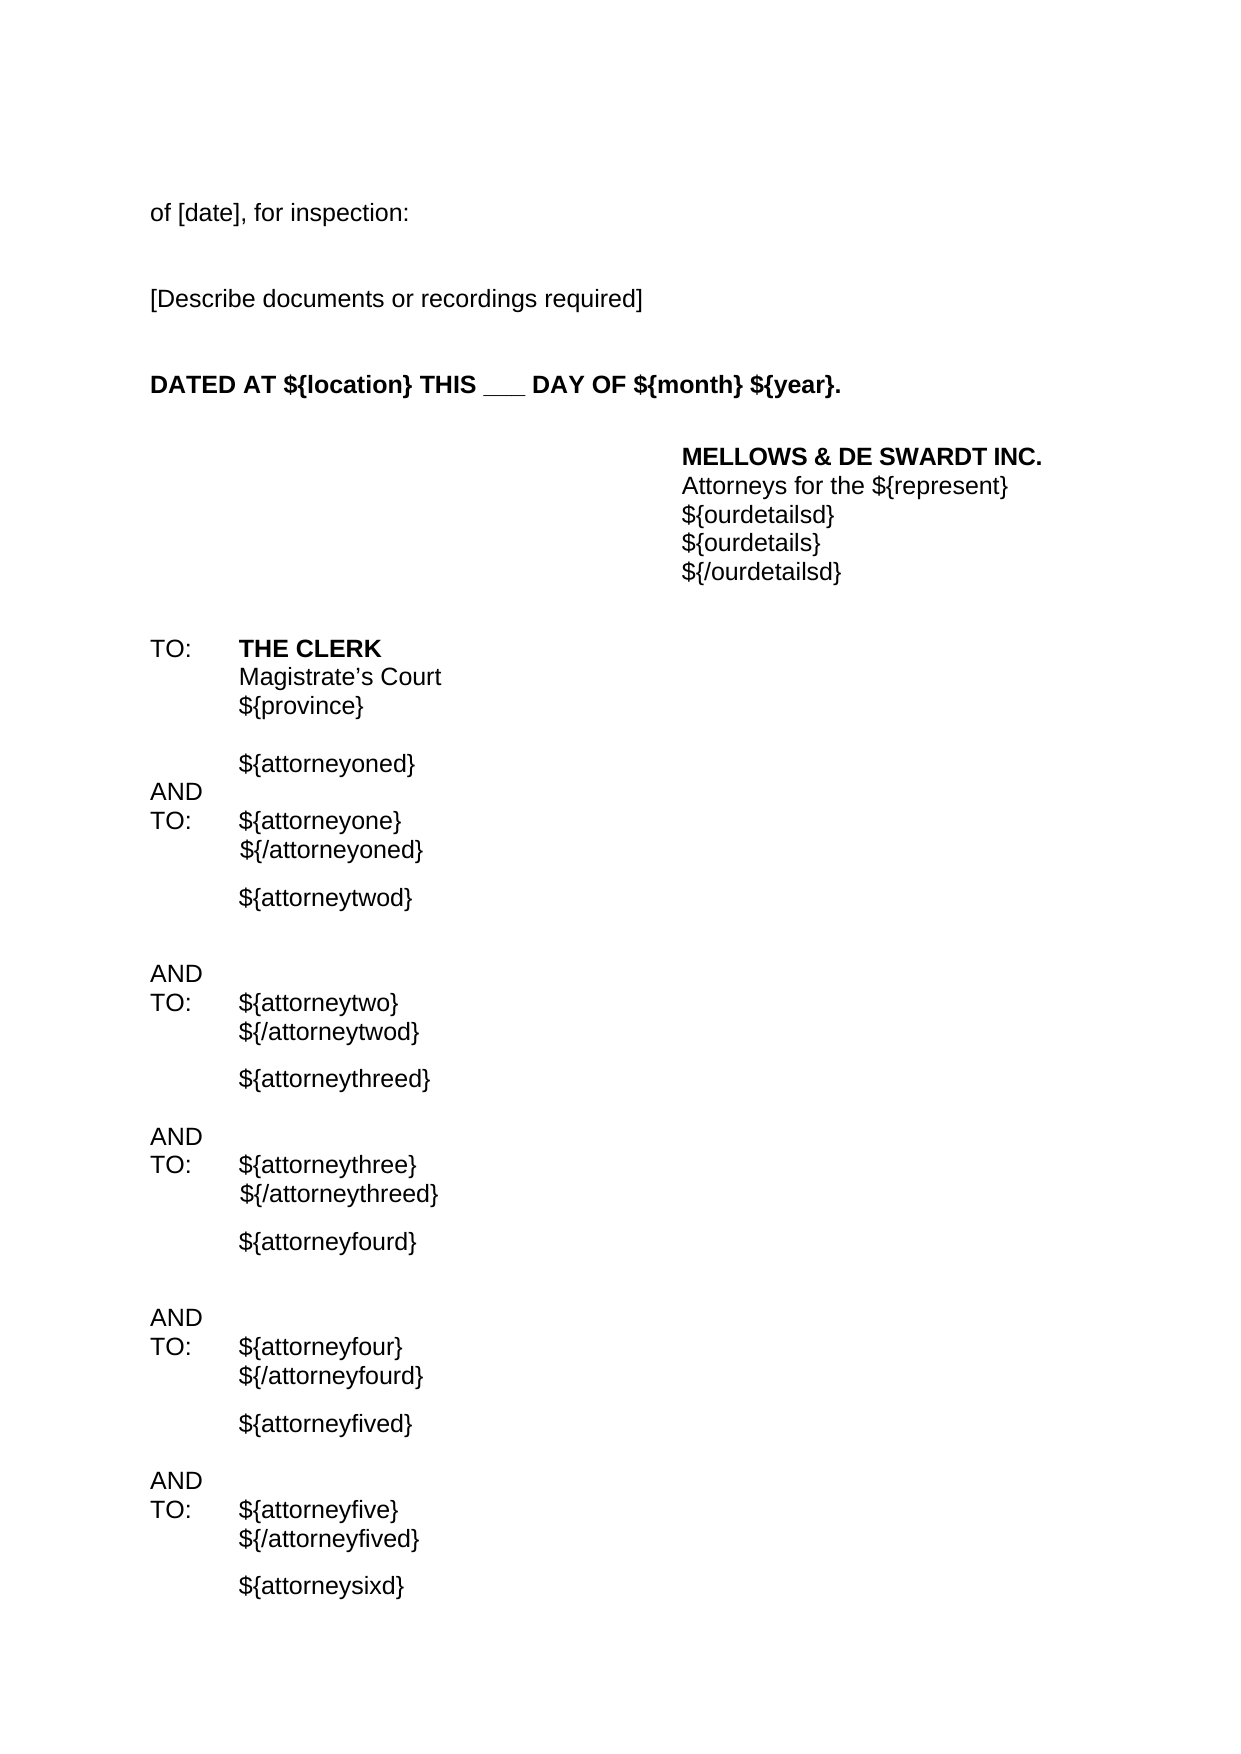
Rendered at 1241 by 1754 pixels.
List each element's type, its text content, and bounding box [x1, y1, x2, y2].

text TO: ${attorneyfour} [150, 1332, 1090, 1361]
text TO: ${attorneytwo} [150, 988, 1090, 1016]
text DATED AT ${location} THIS ___ DAY OF ${month} ${year}. [150, 370, 1090, 399]
text ${/attorneyfourd} [239, 1361, 1090, 1389]
text ${attorneyfourd} [239, 1227, 1090, 1256]
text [150, 198, 1090, 226]
text ${attorneyoned} [239, 748, 1090, 777]
text ${attorneyfived} [239, 1408, 1090, 1437]
text ${/attorneythreed} [239, 1179, 1090, 1208]
text AND [150, 1303, 1090, 1332]
text ${attorneysixd} [239, 1571, 1090, 1600]
text ${/attorneyoned} [239, 835, 1090, 863]
text ${/attorneytwod} [239, 1016, 1090, 1045]
text ${attorneytwod} [239, 882, 1090, 911]
text ${/attorneyfived} [239, 1523, 1090, 1552]
text ${ourdetails} [682, 528, 1090, 557]
text TO: ${attorneyfive} [150, 1495, 1090, 1523]
text Magistrate’s Court [164, 662, 1090, 691]
text ${province} [239, 691, 1090, 720]
text TO: ${attorneyone} [150, 806, 1090, 835]
text AND [150, 1122, 1090, 1150]
text TO: THE CLERK [150, 633, 1090, 662]
text AND [150, 959, 1090, 988]
text ${ourdetailsd} [682, 499, 1090, 528]
text ${attorneythreed} [239, 1064, 1090, 1093]
text ${/ourdetailsd} [682, 557, 1090, 586]
text [Describe documents or recordings required] [150, 284, 1090, 313]
text TO: ${attorneythree} [150, 1150, 1090, 1179]
text MELLOWS & DE SWARDT INC. [682, 442, 1090, 471]
text AND [150, 777, 1090, 806]
text Attorneys for the ${represent} [682, 471, 1090, 499]
text AND [150, 1466, 1090, 1495]
